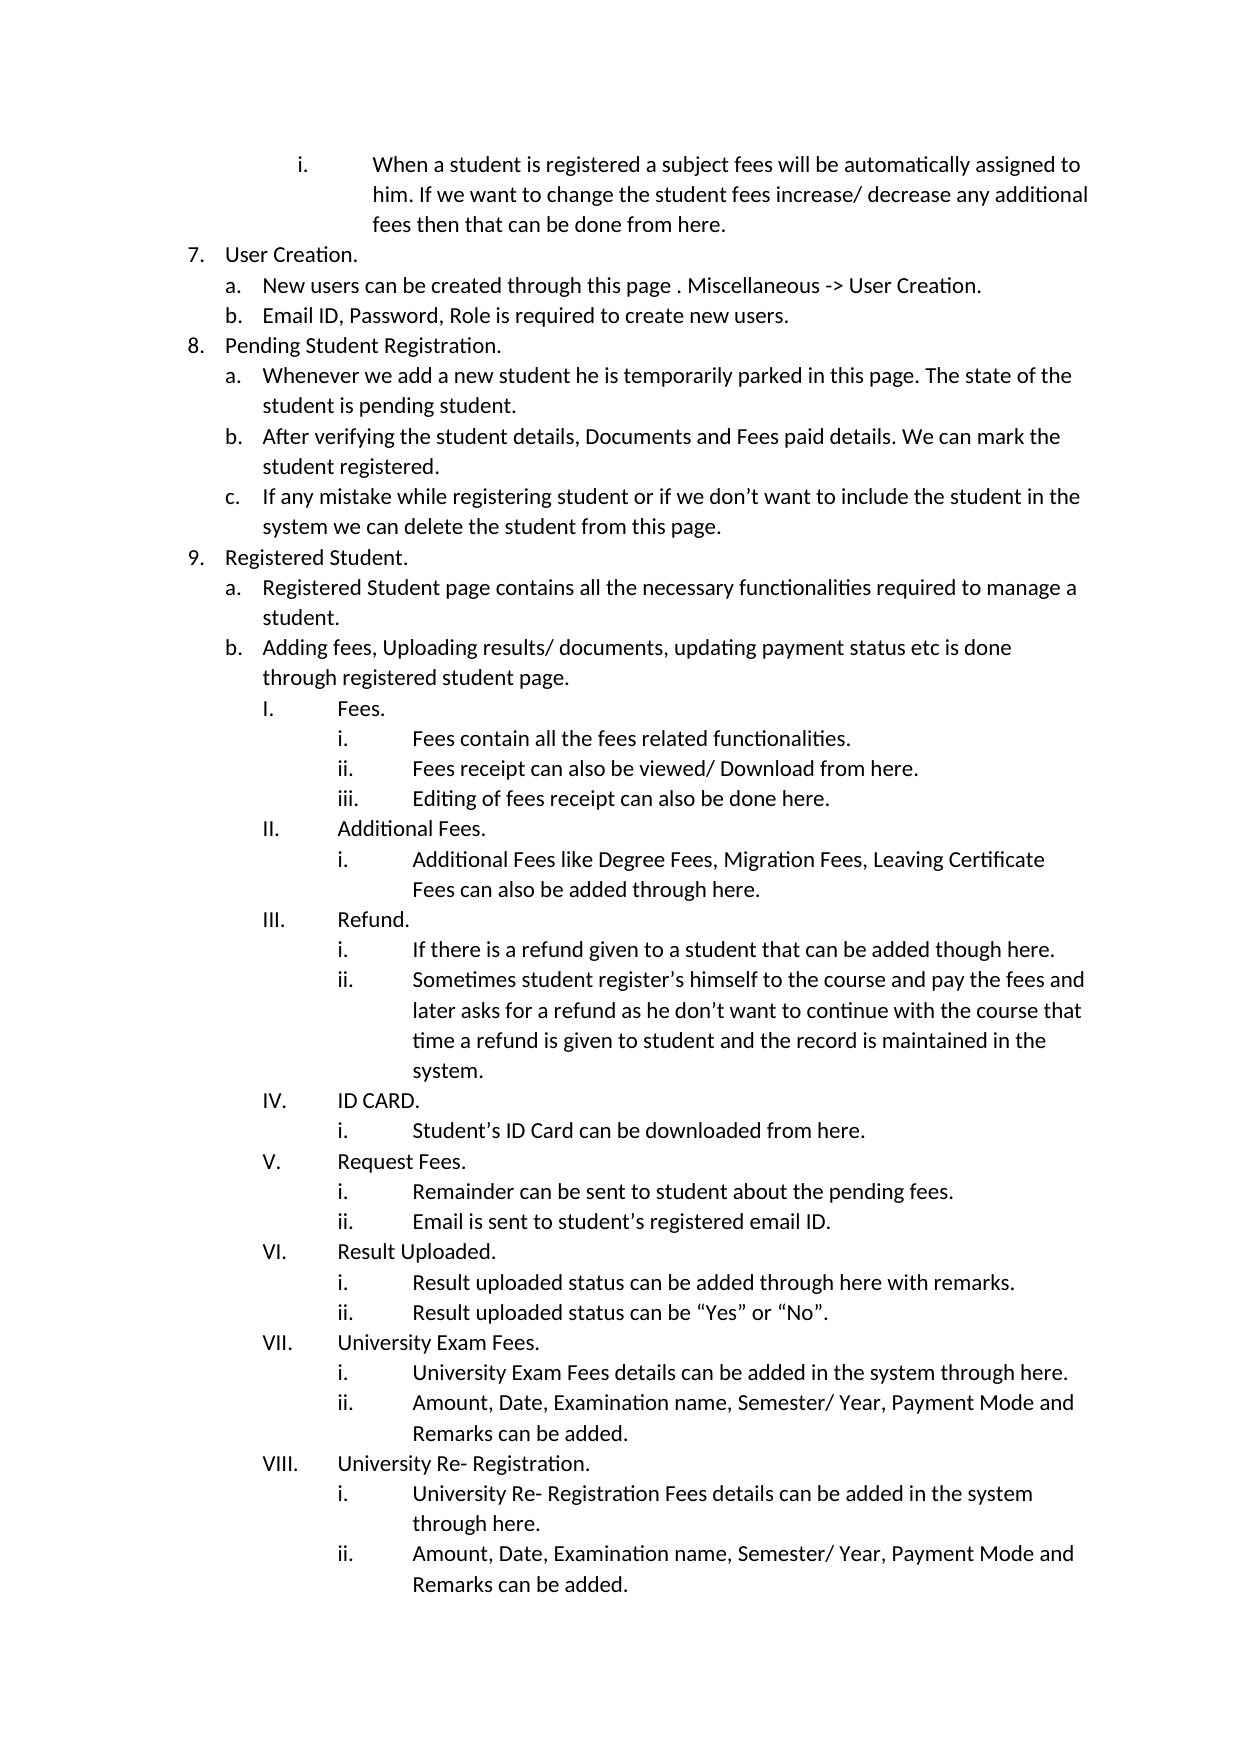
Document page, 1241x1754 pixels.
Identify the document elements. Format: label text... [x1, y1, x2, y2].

list University Re- Registration. [262, 1449, 1090, 1477]
list When a student is registered a subject fees will be automatically assigned to him. If we want to change the student fees increase/ decrease any additional fees then that can be done from here. [297, 150, 1090, 238]
list Registered Student. [187, 543, 1090, 571]
list Amount, Date, Examination name, Semester/ Year, Payment Mode and Remarks can be added. [337, 1388, 1090, 1447]
list Whenever we add a new student he is temporarily parked in this page. The state of the student is pending student. [225, 361, 1090, 420]
list Fees receipt can also be viewed/ Download from here. [337, 754, 1090, 782]
list Email is sent to student’s registered email ID. [337, 1207, 1090, 1235]
list Sometimes student register’s himself to the course and pay the fees and later asks for a refund as he don’t want to continue with the course that time a refund is given to student and the record is maintained in the system. [337, 966, 1090, 1084]
list Request Fees. [262, 1147, 1090, 1175]
list Refund. [262, 905, 1090, 933]
list Result Uploaded. [262, 1237, 1090, 1266]
list Adding fees, Uploading results/ documents, updating payment status etc is done through registered student page. [225, 633, 1090, 692]
list Student’s ID Card can be downloaded from here. [337, 1117, 1090, 1145]
list Fees contain all the fees related functionalities. [337, 724, 1090, 752]
list New users can be created through this page . Miscellaneous -> User Creation. [225, 271, 1090, 299]
list Result uploaded status can be “Yes” or “No”. [337, 1298, 1090, 1326]
list University Re- Registration Fees details can be added in the system through here. [337, 1479, 1090, 1537]
list ID CARD. [262, 1086, 1090, 1114]
list University Exam Fees. [262, 1328, 1090, 1356]
list Fees. [262, 694, 1090, 722]
list Additional Fees. [262, 814, 1090, 843]
list University Exam Fees details can be added in the system through here. [337, 1358, 1090, 1386]
list Editing of fees receipt can also be done here. [337, 784, 1090, 812]
list Result uploaded status can be added through here with remarks. [337, 1268, 1090, 1296]
list After verifying the student details, Documents and Fees paid details. We can mark the student registered. [225, 422, 1090, 480]
list Registered Student page contains all the necessary functionalities required to manage a student. [225, 573, 1090, 631]
list If any mistake while registering student or if we don’t want to include the student in the system we can delete the student from this page. [225, 482, 1090, 541]
list Amount, Date, Examination name, Semester/ Year, Payment Mode and Remarks can be added. [337, 1539, 1090, 1598]
list User Creation. [187, 241, 1090, 269]
list Pending Student Registration. [187, 331, 1090, 359]
list If there is a refund given to a student that can be added though here. [337, 935, 1090, 963]
list Additional Fees like Degree Fees, Migration Fees, Leaving Certificate Fees can also be added through here. [337, 845, 1090, 903]
list Email ID, Password, Role is required to create new users. [225, 301, 1090, 329]
list Remainder can be sent to student about the pending fees. [337, 1177, 1090, 1205]
